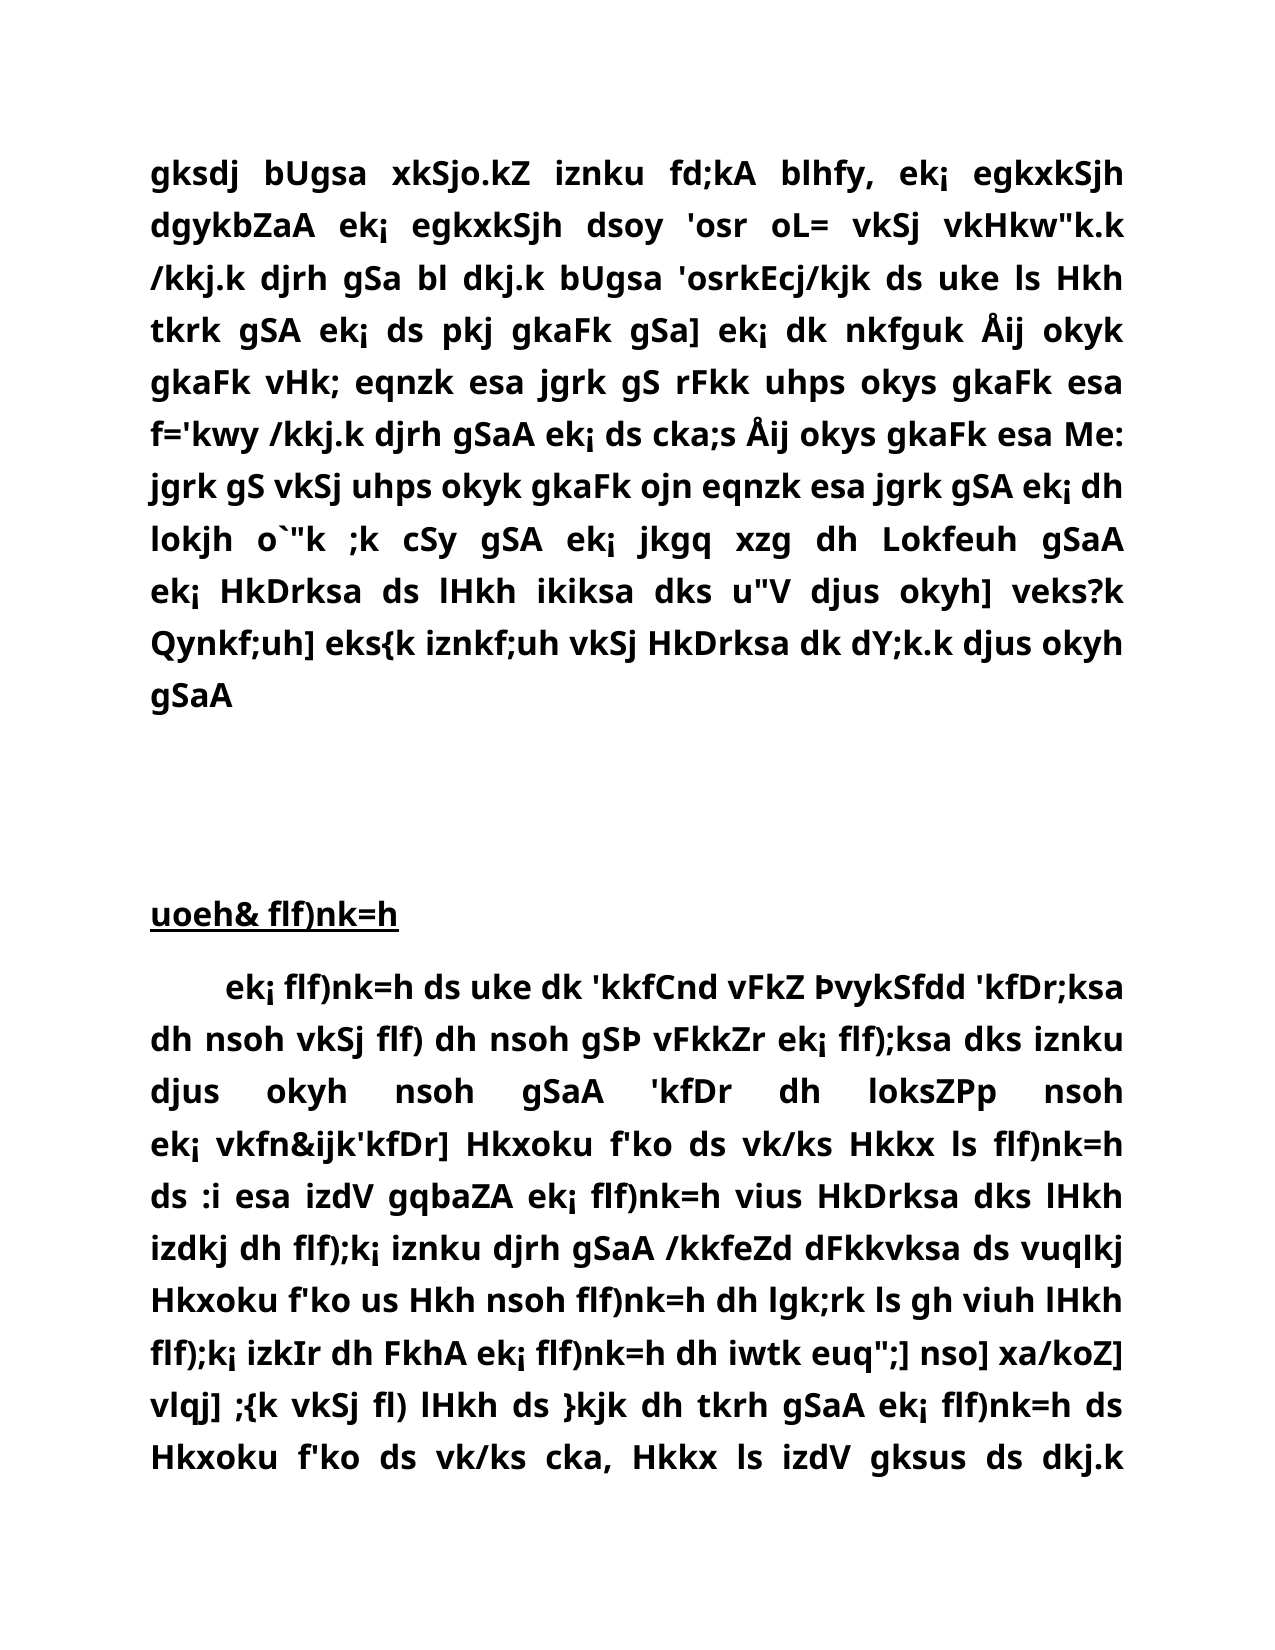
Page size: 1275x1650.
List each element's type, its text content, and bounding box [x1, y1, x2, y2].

text uoeh& flf)nk=h [150, 891, 1125, 936]
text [150, 150, 1125, 717]
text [150, 964, 1125, 1479]
